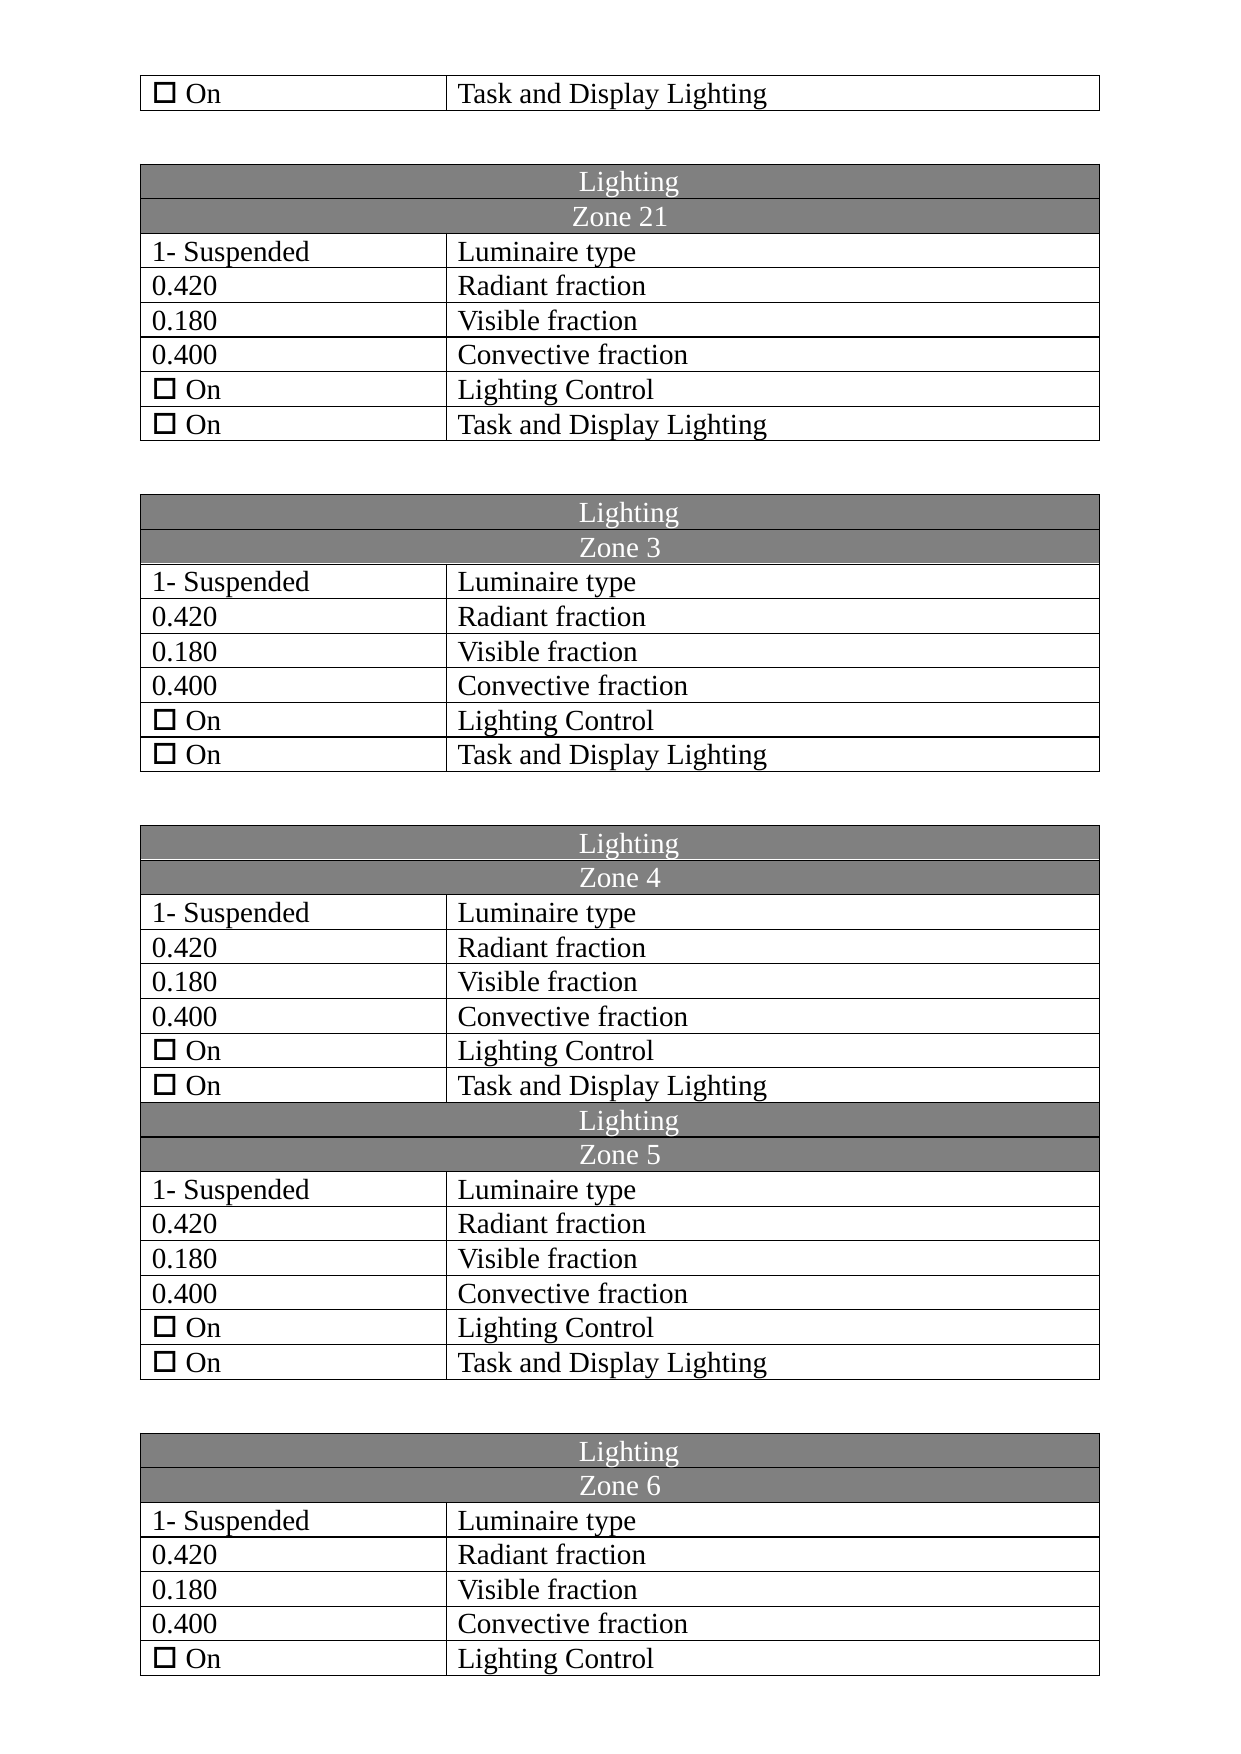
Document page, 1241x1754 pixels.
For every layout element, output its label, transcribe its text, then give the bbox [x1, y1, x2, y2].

table_cell 1- Suspended [141, 1172, 446, 1206]
table_cell On [141, 1034, 446, 1067]
table_cell On [141, 738, 446, 771]
table_cell 0.420 [141, 1207, 446, 1240]
table_cell On [141, 703, 446, 736]
table_cell On [141, 1345, 446, 1379]
table_header Lighting [141, 1434, 1099, 1467]
table_cell Lighting [141, 1103, 1099, 1136]
table_cell Radiant fraction [447, 599, 1099, 633]
table_cell 0.180 [141, 1241, 446, 1275]
table_cell Task and Display Lighting [447, 738, 1099, 771]
table_cell On [141, 372, 446, 406]
table_cell Task and Display Lighting [447, 1345, 1099, 1379]
table_cell Radiant fraction [447, 1538, 1099, 1571]
table_cell Radiant fraction [447, 930, 1099, 963]
table_cell 1- Suspended [141, 234, 446, 267]
table_cell Zone 21 [141, 199, 1099, 233]
table_cell Lighting Control [447, 703, 1099, 736]
table_cell 1- Suspended [141, 895, 446, 929]
table_cell Lighting Control [447, 1641, 1099, 1675]
table_cell Zone 4 [141, 861, 1099, 894]
table_cell Luminaire type [447, 234, 1099, 267]
table_cell Lighting Control [447, 1034, 1099, 1067]
table_cell 1- Suspended [141, 1503, 446, 1536]
table_cell Convective fraction [447, 999, 1099, 1032]
table_cell Visible fraction [447, 634, 1099, 667]
table_cell Convective fraction [447, 338, 1099, 371]
table_cell Zone 3 [141, 530, 1099, 563]
table_cell 1- Suspended [141, 565, 446, 598]
table_cell Task and Display Lighting [447, 1068, 1099, 1102]
table_cell Convective fraction [447, 668, 1099, 702]
table_cell Luminaire type [447, 895, 1099, 929]
table_header Lighting [141, 826, 1099, 859]
table_header Lighting [141, 165, 1099, 198]
table_cell Lighting Control [447, 1310, 1099, 1344]
table_cell On [141, 1068, 446, 1102]
table_cell Lighting Control [447, 372, 1099, 406]
table_cell On [141, 1641, 446, 1675]
table_cell Visible fraction [447, 303, 1099, 336]
table_cell 0.400 [141, 1276, 446, 1309]
table_cell Task and Display Lighting [447, 76, 1099, 110]
table_cell 0.180 [141, 303, 446, 336]
table_cell Task and Display Lighting [447, 407, 1099, 440]
table_cell Zone 5 [141, 1138, 1099, 1171]
table_cell 0.400 [141, 668, 446, 702]
table_cell 0.400 [141, 338, 446, 371]
table_cell Convective fraction [447, 1276, 1099, 1309]
table_cell Luminaire type [447, 1172, 1099, 1206]
table_cell Visible fraction [447, 964, 1099, 998]
table_cell Convective fraction [447, 1607, 1099, 1640]
table_cell 0.180 [141, 1572, 446, 1606]
table_cell On [141, 76, 446, 110]
table_cell 0.400 [141, 1607, 446, 1640]
table_cell Visible fraction [447, 1241, 1099, 1275]
table_cell 0.420 [141, 268, 446, 302]
table_cell On [141, 1310, 446, 1344]
table_cell 0.420 [141, 599, 446, 633]
table_cell On [141, 407, 446, 440]
table_cell 0.420 [141, 1538, 446, 1571]
table_cell 0.180 [141, 634, 446, 667]
table_cell Zone 6 [141, 1468, 1099, 1502]
table_cell Luminaire type [447, 565, 1099, 598]
table_cell 0.400 [141, 999, 446, 1032]
table_header Lighting [141, 495, 1099, 529]
table_cell 0.180 [141, 964, 446, 998]
table_cell Luminaire type [447, 1503, 1099, 1536]
table_cell 0.420 [141, 930, 446, 963]
table_cell Visible fraction [447, 1572, 1099, 1606]
table_cell Radiant fraction [447, 268, 1099, 302]
table_cell Radiant fraction [447, 1207, 1099, 1240]
